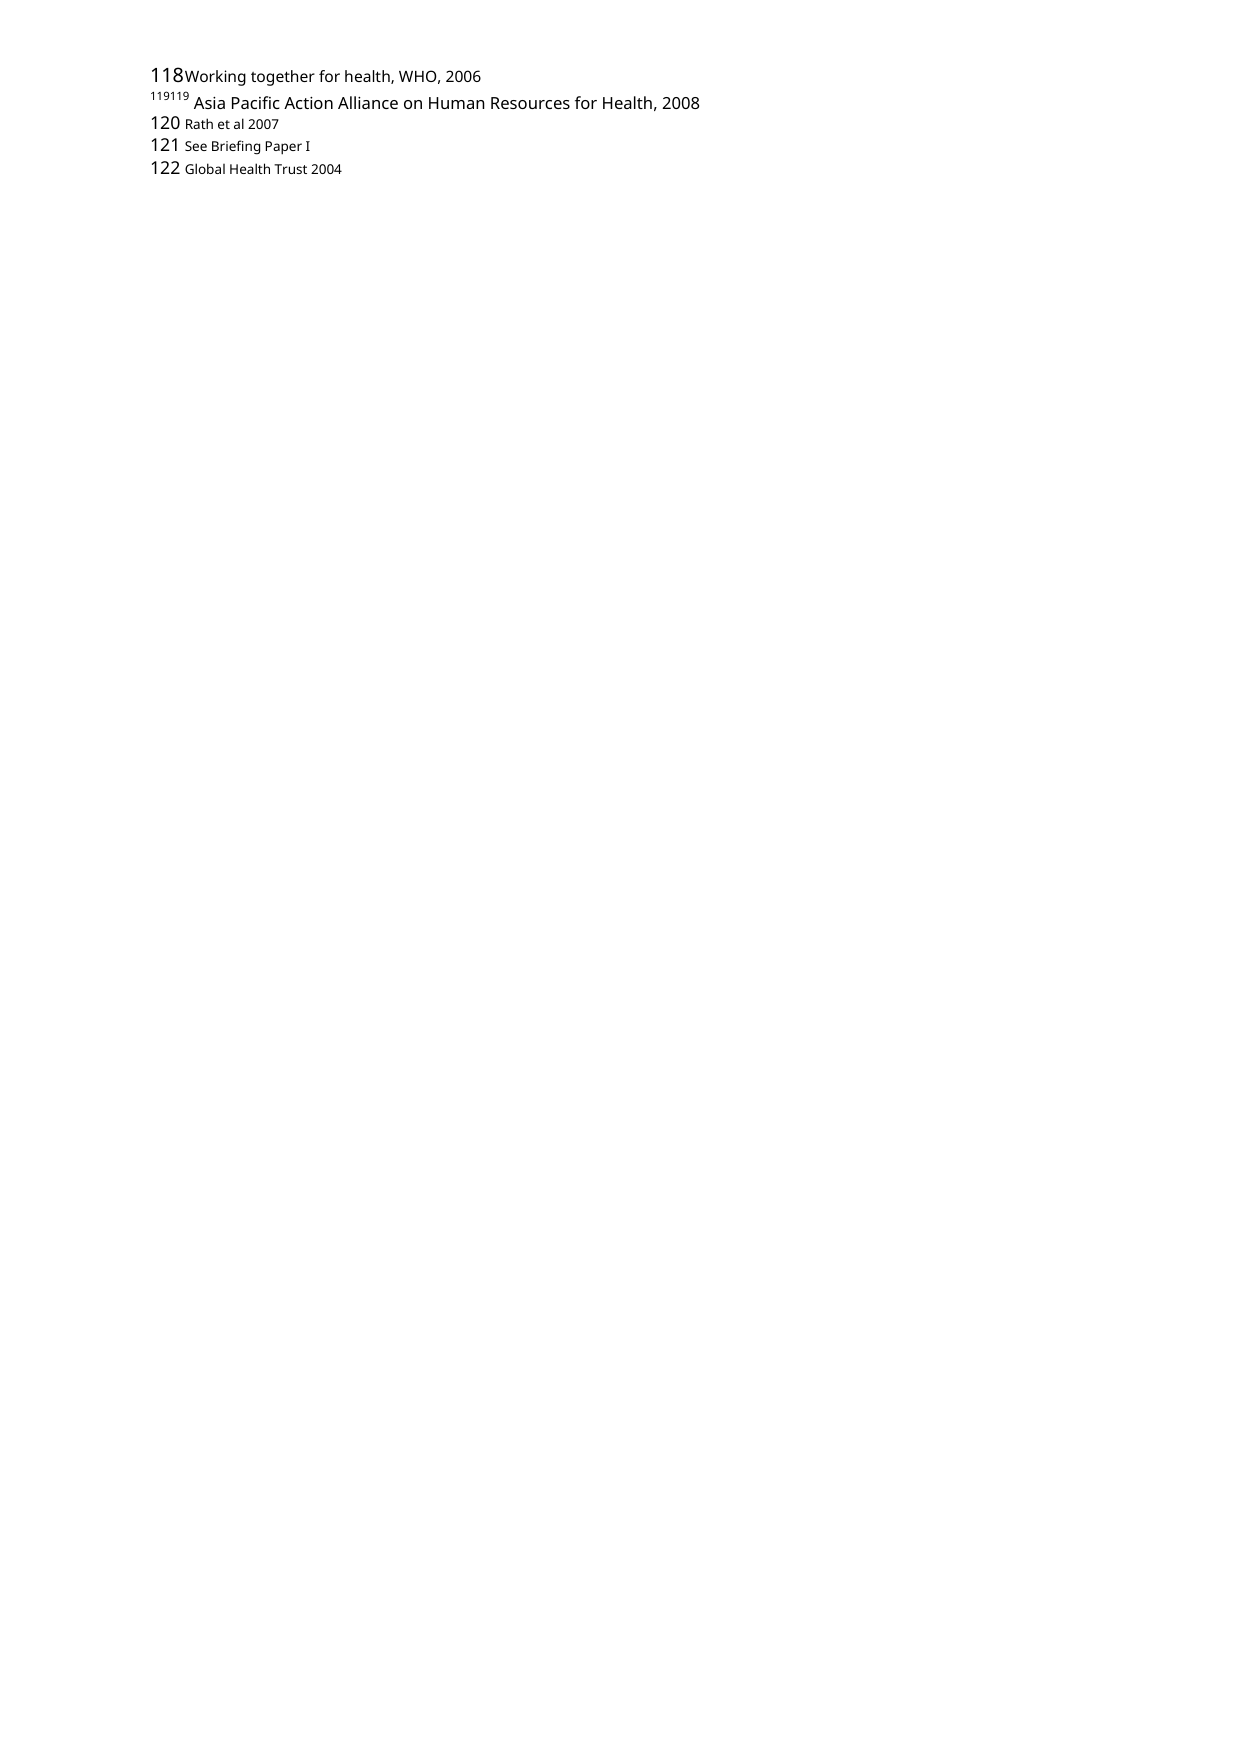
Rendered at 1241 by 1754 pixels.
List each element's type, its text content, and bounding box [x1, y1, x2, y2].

text 119119 Asia Pacific Action Alliance on Human Resources for Health, 2008 [150, 88, 1090, 115]
list See Briefing Paper I [150, 137, 1090, 156]
list Global Health Trust 2004 [150, 160, 1090, 178]
list Rath et al 2007 [150, 115, 1090, 133]
list Working together for health, WHO, 2006 [150, 61, 1090, 88]
